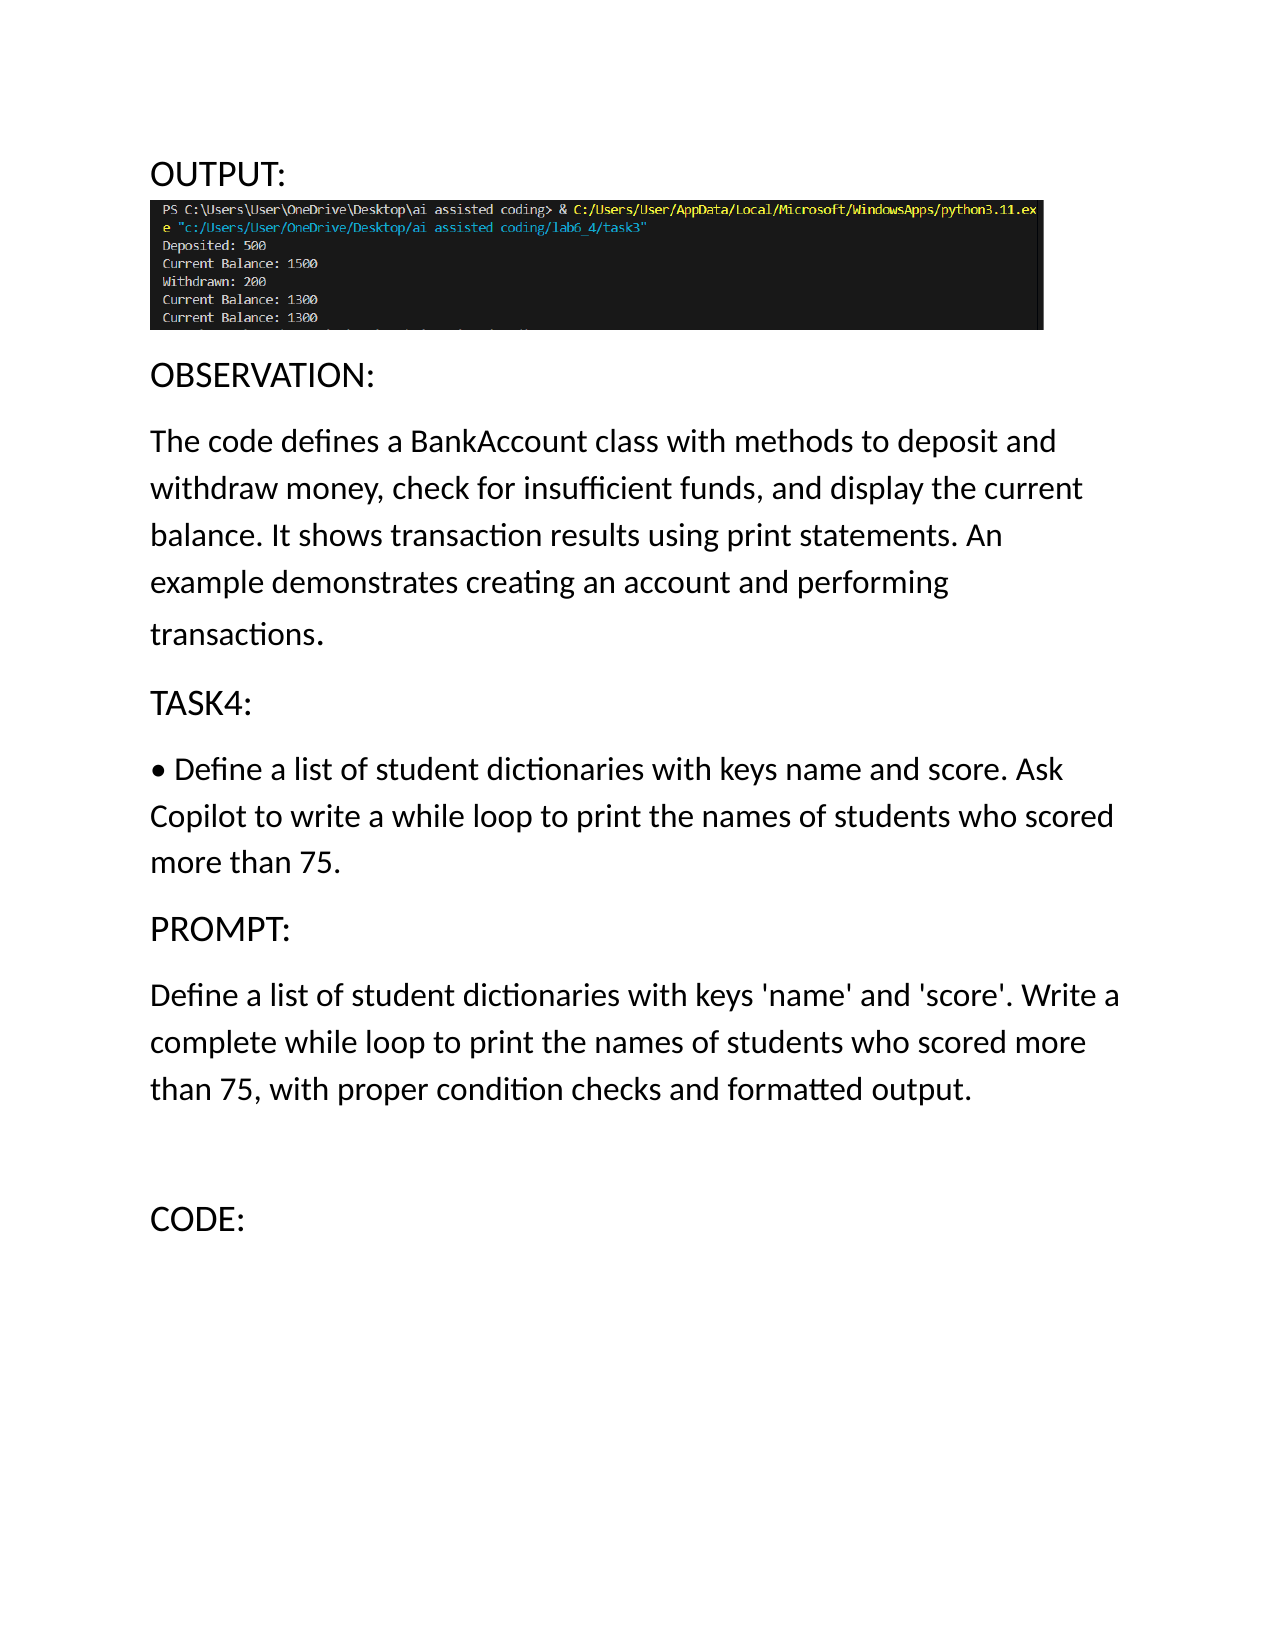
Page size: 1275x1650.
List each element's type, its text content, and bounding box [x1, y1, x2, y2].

text Define a list of student dictionaries with keys 'name' and 'score'. Write a complete while loop to print the names of students who scored more than 75, with proper condition checks and formatted output. [150, 974, 1125, 1108]
text CODE: [150, 1195, 1125, 1241]
picture [150, 200, 1044, 330]
text OBSERVATION: [150, 351, 1125, 397]
text The code defines a BankAccount class with methods to deposit and withdraw money, check for insufficient funds, and display the current balance. It shows transaction results using print statements. An example demonstrates creating an account and performing transactions. [150, 420, 1125, 655]
text PROMPT: [150, 905, 1125, 951]
text TASK4: [150, 678, 1125, 724]
text • Define a list of student dictionaries with keys name and score. Ask Copilot to write a while loop to print the names of students who scored more than 75. [150, 748, 1125, 882]
